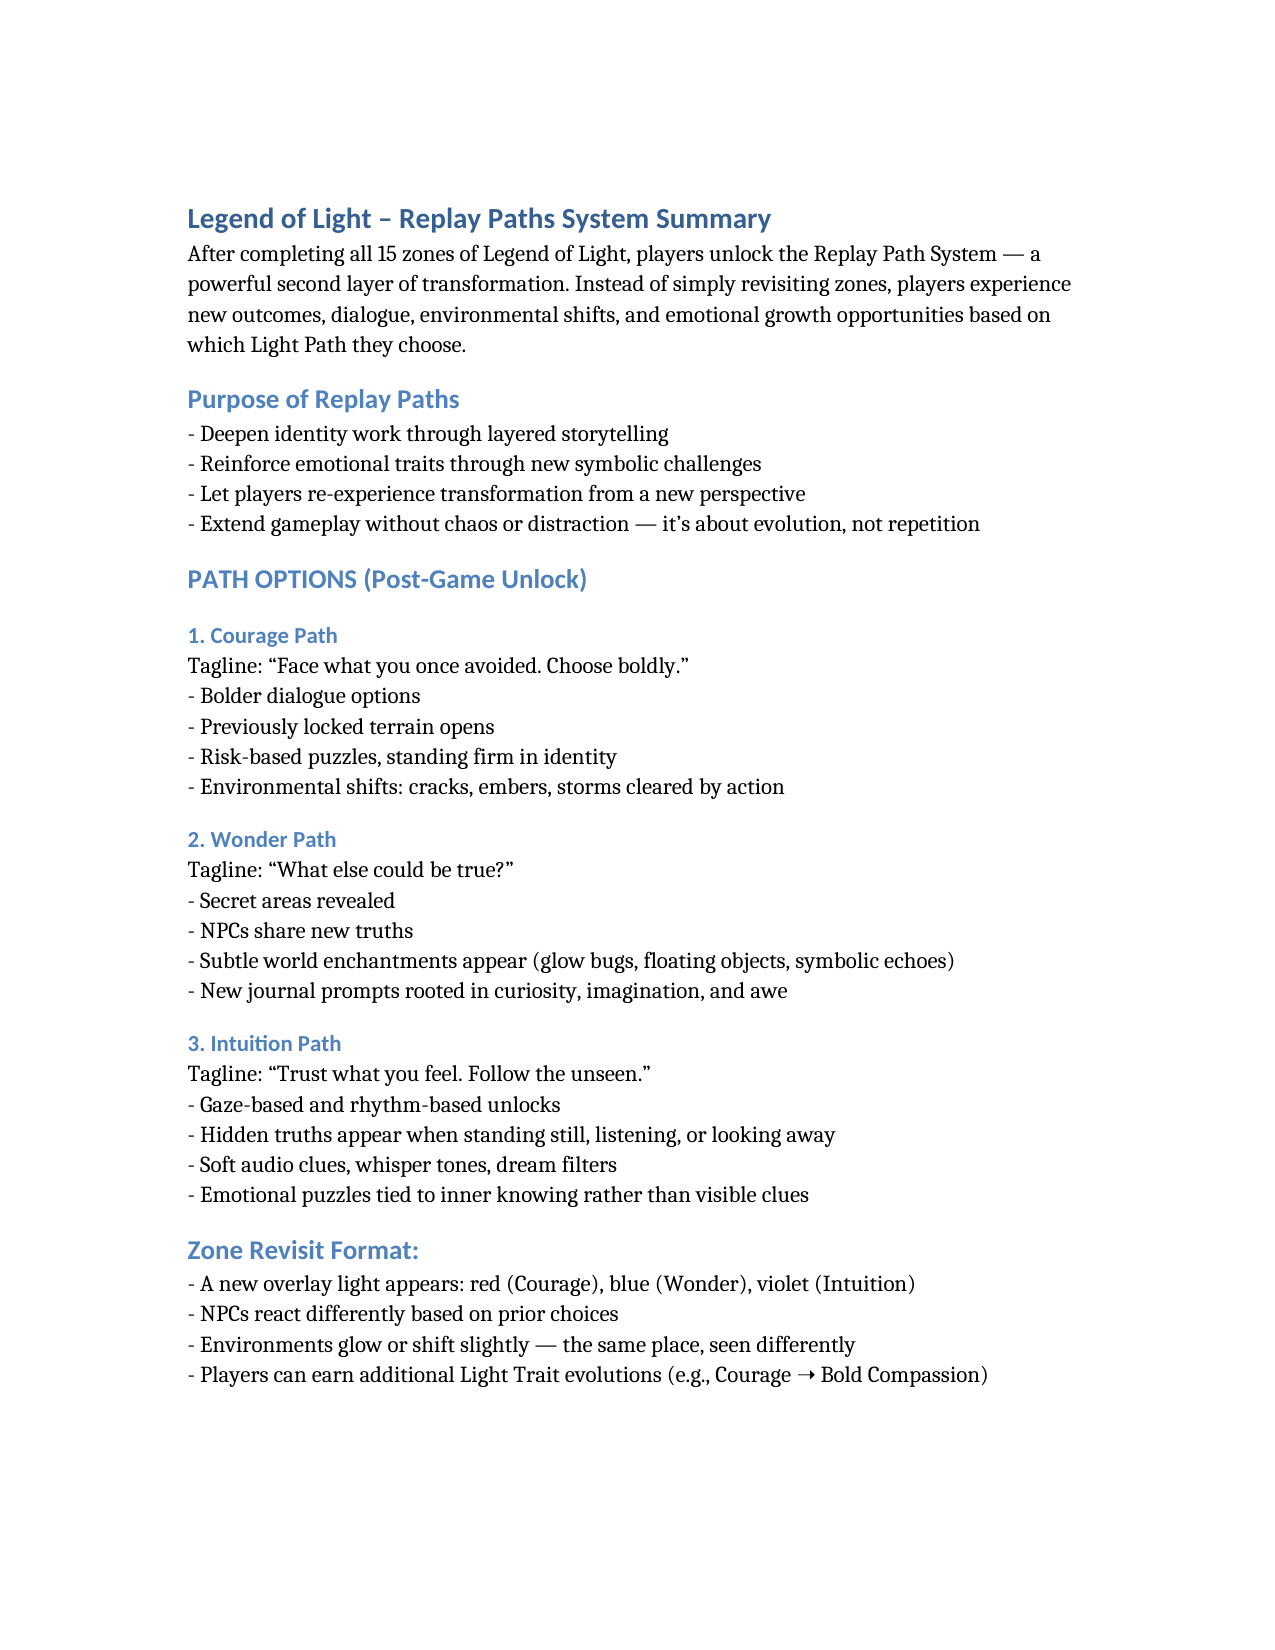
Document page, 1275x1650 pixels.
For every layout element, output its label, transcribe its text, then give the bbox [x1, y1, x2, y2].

subtitle PATH OPTIONS (Post-Game Unlock) [187, 562, 1087, 595]
subtitle Legend of Light – Replay Paths System Summary [187, 200, 1087, 236]
subtitle Zone Revisit Format: [187, 1233, 1087, 1266]
text Tagline: “Trust what you feel. Follow the unseen.” - Gaze-based and rhythm-based unlocks - Hidden truths appear when standing still, listening, or looking away - Soft audio clues, whisper tones, dream filters - Emotional puzzles tied to inner knowing rather than visible clues [187, 1061, 1087, 1208]
subtitle 2. Wonder Path [187, 825, 1087, 853]
subtitle Purpose of Replay Paths [187, 383, 1087, 416]
text - A new overlay light appears: red (Courage), blue (Wonder), violet (Intuition) - NPCs react differently based on prior choices - Environments glow or shift slightly — the same place, seen differently - Players can earn additional Light Trait evolutions (e.g., Courage ➝ Bold Compassion) [187, 1271, 1087, 1388]
text - Deepen identity work through layered storytelling - Reinforce emotional traits through new symbolic challenges - Let players re-experience transformation from a new perspective - Extend gameplay without chaos or distraction — it’s about evolution, not repetition [187, 421, 1087, 537]
text Tagline: “What else could be true?” - Secret areas revealed - NPCs share new truths - Subtle world enchantments appear (glow bugs, floating objects, symbolic echoes) - New journal prompts rooted in curiosity, imagination, and awe [187, 857, 1087, 1004]
text Tagline: “Face what you once avoided. Choose boldly.” - Bolder dialogue options - Previously locked terrain opens - Risk-based puzzles, standing firm in identity - Environmental shifts: cracks, embers, storms cleared by action [187, 653, 1087, 800]
subtitle 3. Intuition Path [187, 1029, 1087, 1057]
text After completing all 15 zones of Legend of Light, players unlock the Replay Path System — a powerful second layer of transformation. Instead of simply revisiting zones, players experience new outcomes, dialogue, environmental shifts, and emotional growth opportunities based on which Light Path they choose. [187, 241, 1087, 358]
subtitle 1. Courage Path [187, 621, 1087, 649]
